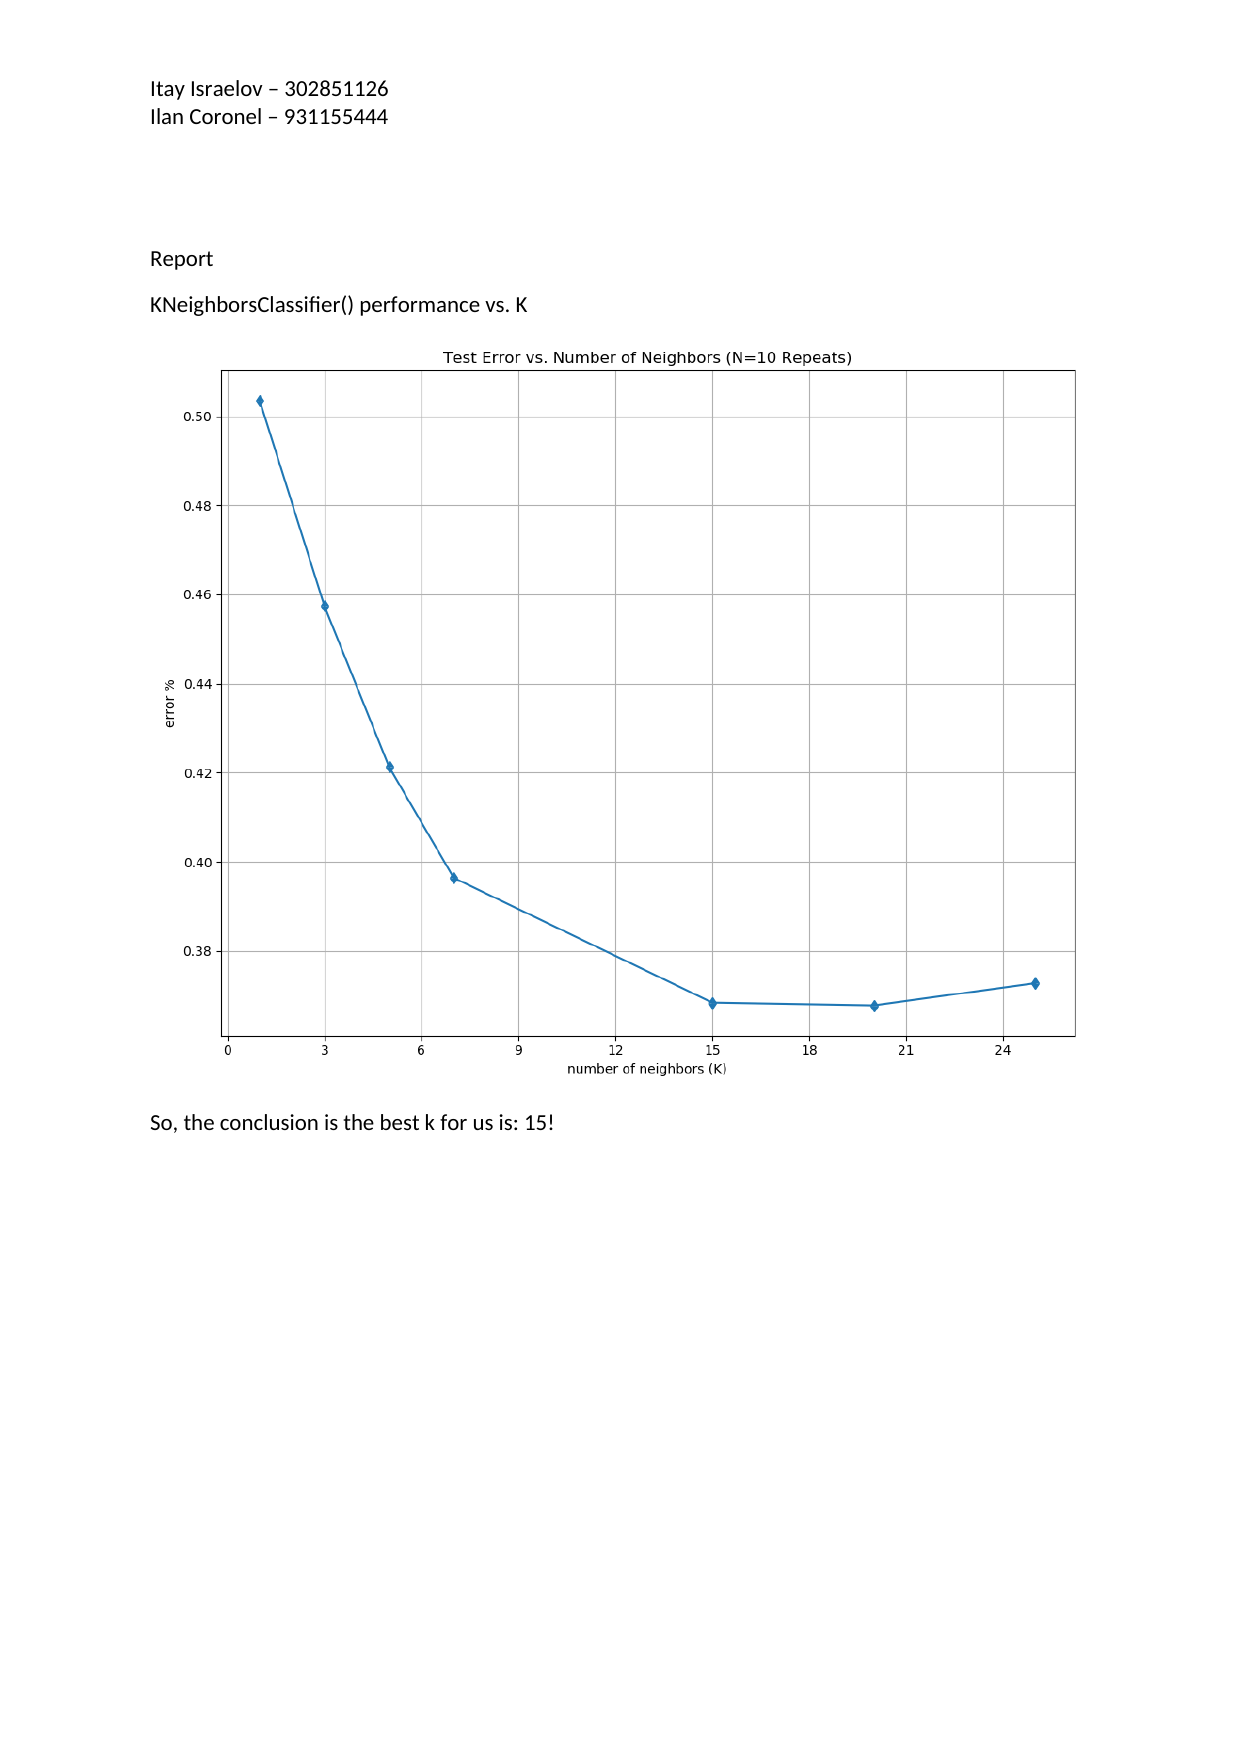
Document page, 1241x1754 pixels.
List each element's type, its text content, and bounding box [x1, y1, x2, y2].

text KNeighborsClassifier() performance vs. K [150, 291, 1090, 319]
text Report [150, 244, 1090, 272]
picture [150, 337, 1091, 1090]
text So, the conclusion is the best k for us is: 15! [150, 1108, 1090, 1137]
